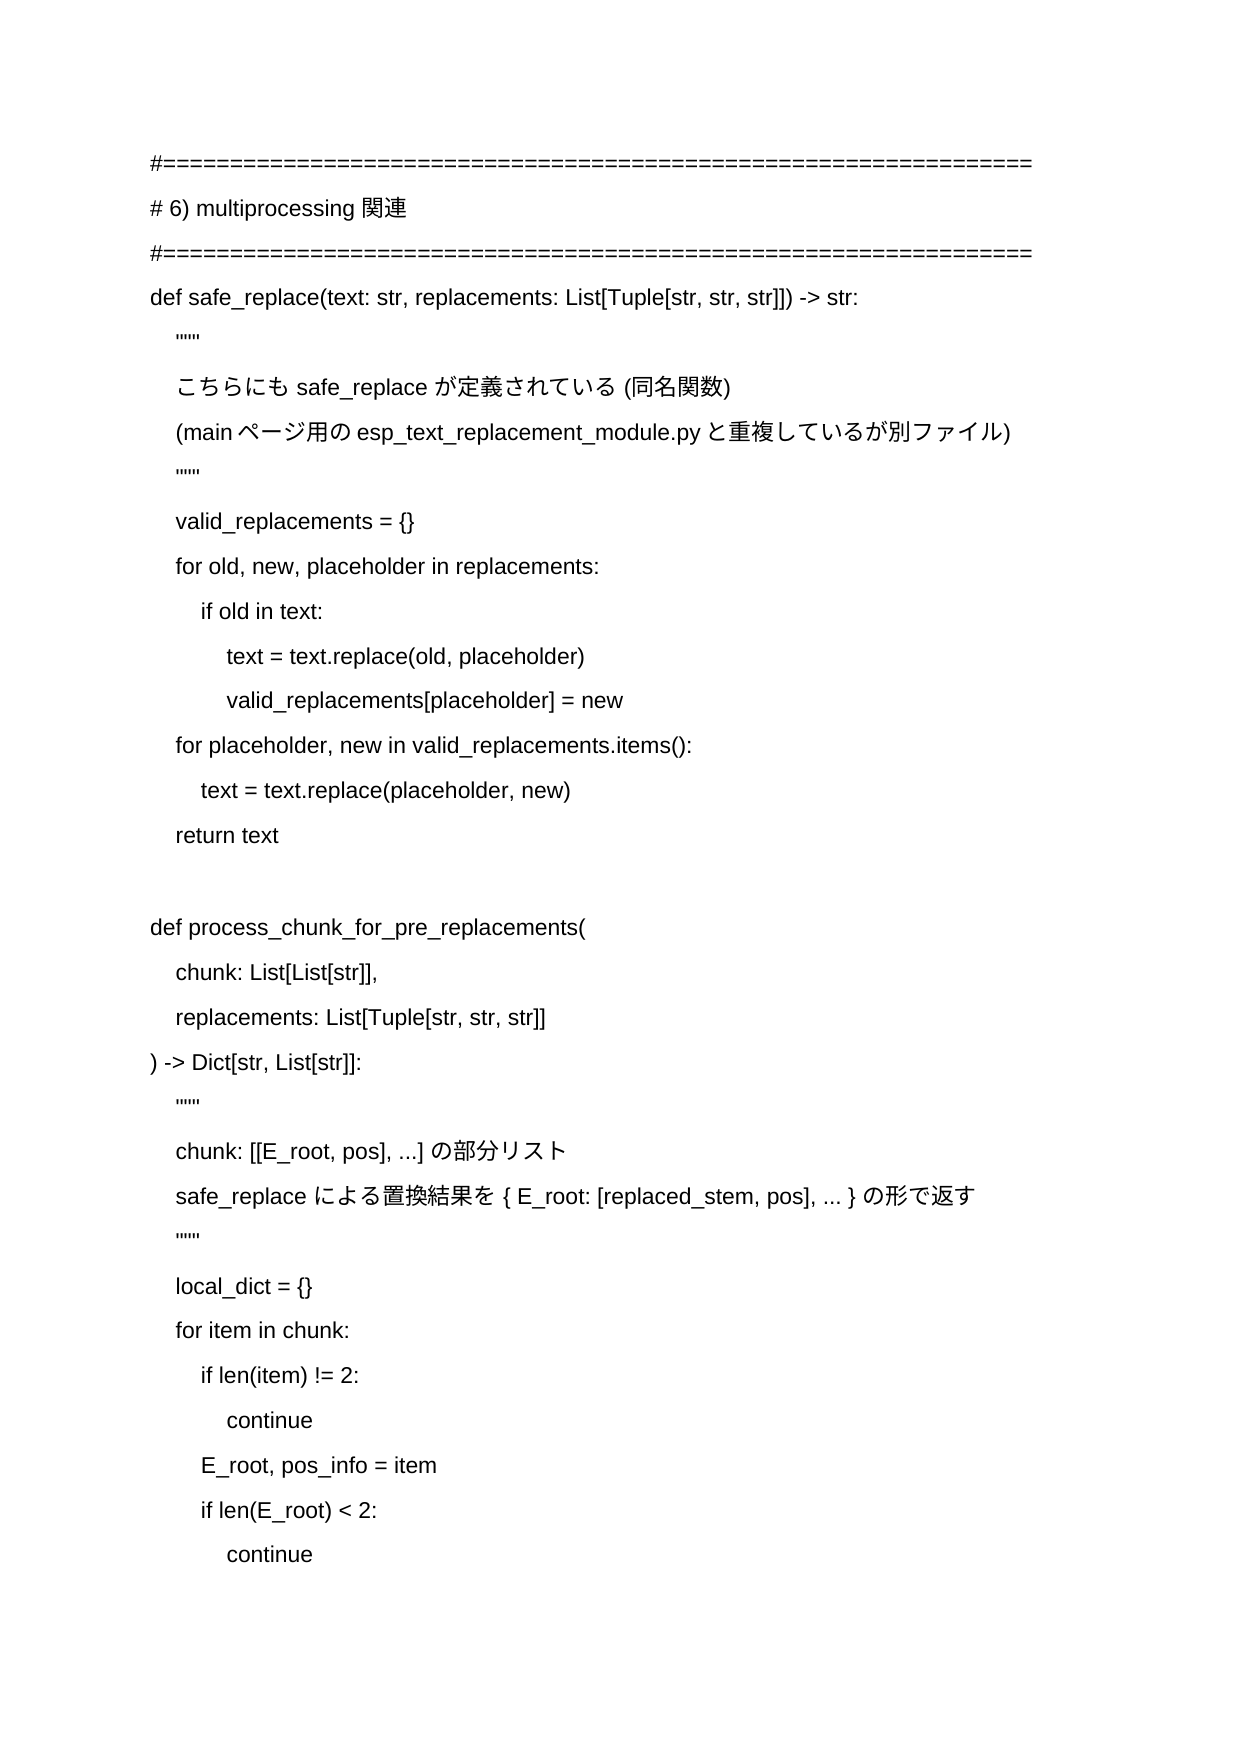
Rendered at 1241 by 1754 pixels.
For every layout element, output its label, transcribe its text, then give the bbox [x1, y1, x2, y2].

text for item in chunk: [150, 1317, 1090, 1344]
text chunk: [[E_root, pos], ...] の部分リスト [150, 1138, 1090, 1164]
text """ [150, 463, 1090, 490]
text text = text.replace(placeholder, new) [150, 777, 1090, 803]
text local_dict = {} [150, 1273, 1090, 1299]
text text = text.replace(old, placeholder) [150, 643, 1090, 669]
text return text [150, 822, 1090, 848]
text """ [150, 1093, 1090, 1120]
text """ [150, 329, 1090, 356]
text # 6) multiprocessing 関連 [150, 195, 1090, 221]
text こちらにも safe_replace が定義されている (同名関数) [150, 374, 1090, 400]
text for old, new, placeholder in replacements: [150, 553, 1090, 579]
text #================================================================= [150, 150, 1090, 176]
text safe_replace による置換結果を { E_root: [replaced_stem, pos], ... } の形で返す [150, 1183, 1090, 1209]
text E_root, pos_info = item [150, 1452, 1090, 1478]
text ) -> Dict[str, List[str]]: [150, 1049, 1090, 1075]
text replacements: List[Tuple[str, str, str]] [150, 1004, 1090, 1030]
text valid_replacements[placeholder] = new [150, 687, 1090, 714]
text continue [150, 1541, 1090, 1568]
text """ [150, 1228, 1090, 1254]
text chunk: List[List[str]], [150, 959, 1090, 985]
text for placeholder, new in valid_replacements.items(): [150, 732, 1090, 759]
text valid_replacements = {} [150, 508, 1090, 535]
text def safe_replace(text: str, replacements: List[Tuple[str, str, str]]) -> str: [150, 284, 1090, 311]
text def process_chunk_for_pre_replacements( [150, 914, 1090, 941]
text (mainページ用のesp_text_replacement_module.pyと重複しているが別ファイル) [150, 419, 1090, 445]
text if len(E_root) < 2: [150, 1497, 1090, 1523]
text continue [150, 1407, 1090, 1433]
text #================================================================= [150, 239, 1090, 266]
text if len(item) != 2: [150, 1362, 1090, 1388]
text if old in text: [150, 598, 1090, 624]
